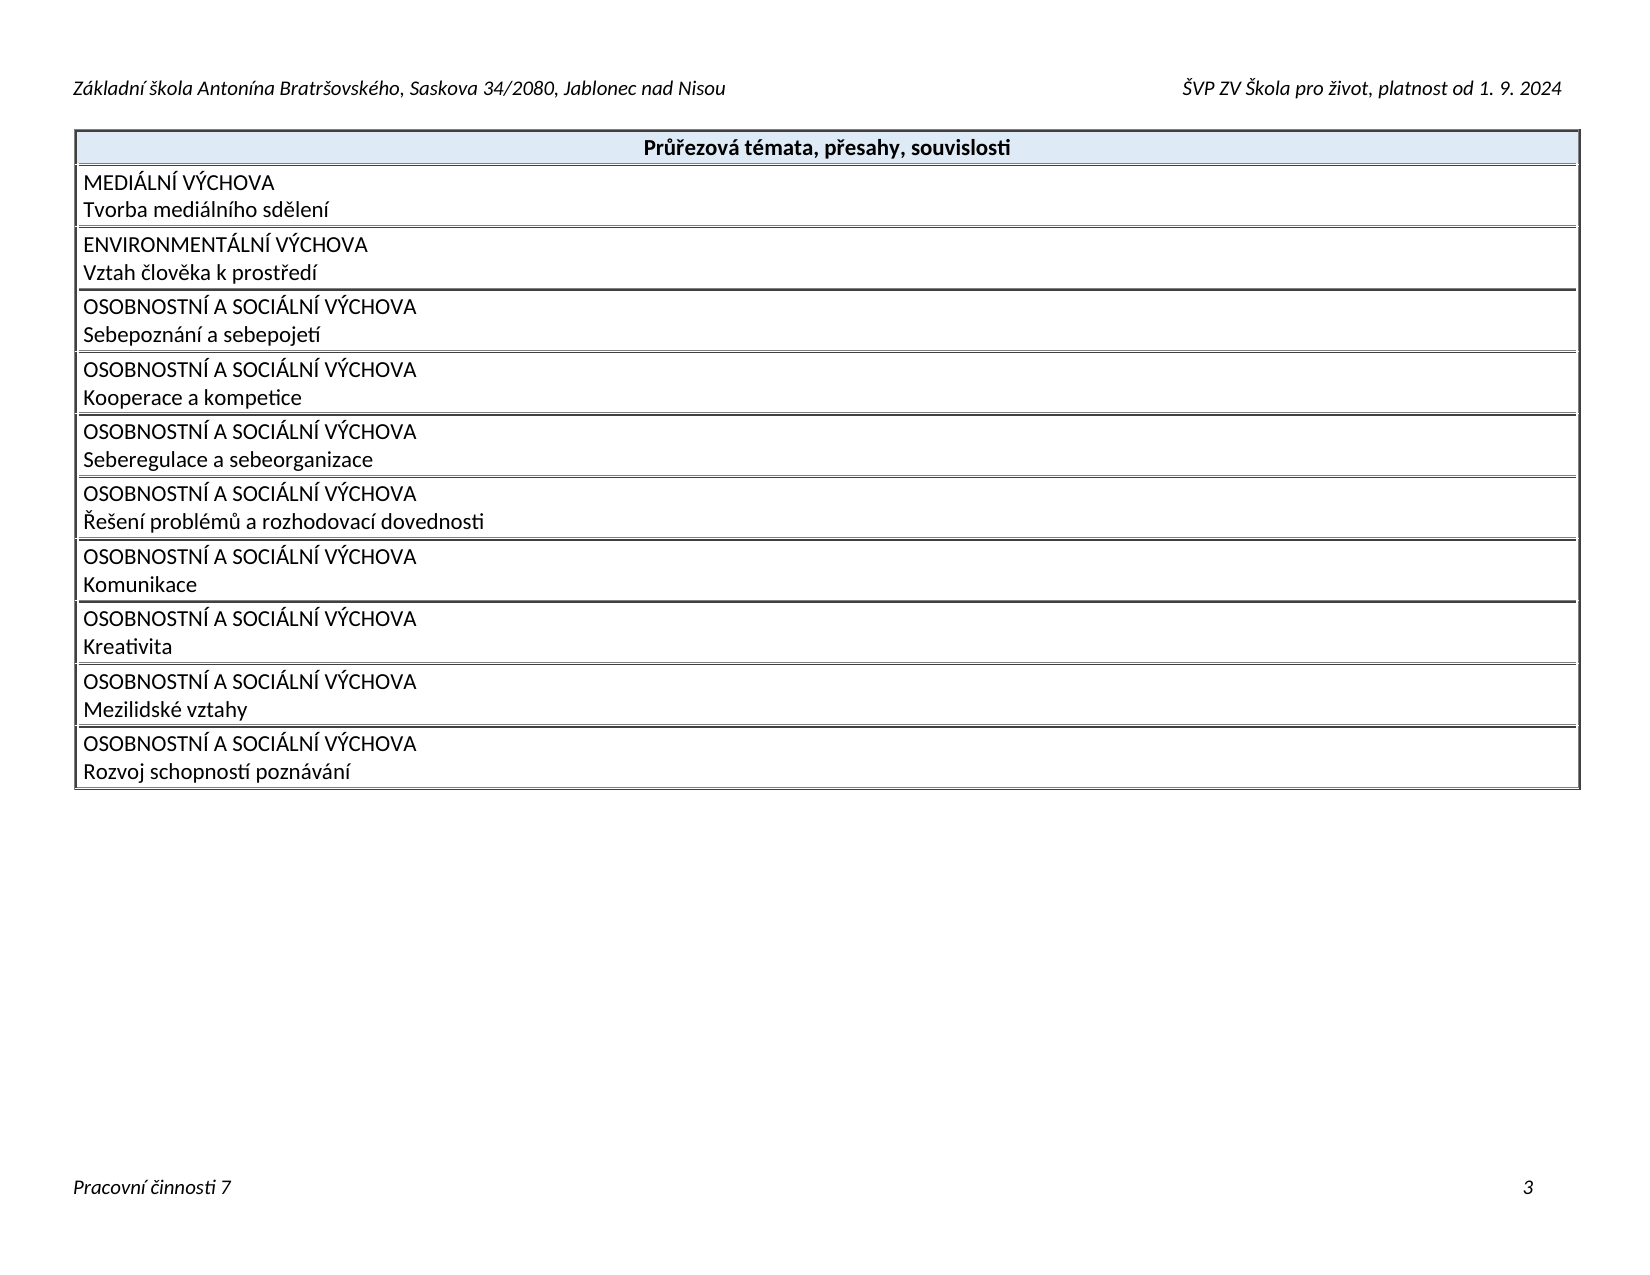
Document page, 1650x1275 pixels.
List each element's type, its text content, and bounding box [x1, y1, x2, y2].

table_cell OSOBNOSTNÍ A SOCIÁLNÍ VÝCHOVA Kooperace a kompetice [77, 350, 1578, 412]
table_cell ENVIRONMENTÁLNÍ VÝCHOVA Vztah člověka k prostředí [77, 225, 1578, 288]
table_cell OSOBNOSTNÍ A SOCIÁLNÍ VÝCHOVA Komunikace [77, 537, 1578, 599]
table_cell MEDIÁLNÍ VÝCHOVA Tvorba mediálního sdělení [77, 163, 1578, 225]
table_cell OSOBNOSTNÍ A SOCIÁLNÍ VÝCHOVA Řešení problémů a rozhodovací dovednosti [77, 475, 1578, 537]
table_cell OSOBNOSTNÍ A SOCIÁLNÍ VÝCHOVA Rozvoj schopností poznávání [75, 724, 1579, 787]
table_cell OSOBNOSTNÍ A SOCIÁLNÍ VÝCHOVA Mezilidské vztahy [77, 662, 1578, 724]
table_cell OSOBNOSTNÍ A SOCIÁLNÍ VÝCHOVA Sebepoznání a sebepojetí [77, 288, 1578, 350]
table_cell OSOBNOSTNÍ A SOCIÁLNÍ VÝCHOVA Seberegulace a sebeorganizace [75, 412, 1579, 475]
table_cell OSOBNOSTNÍ A SOCIÁLNÍ VÝCHOVA Kreativita [75, 600, 1579, 662]
